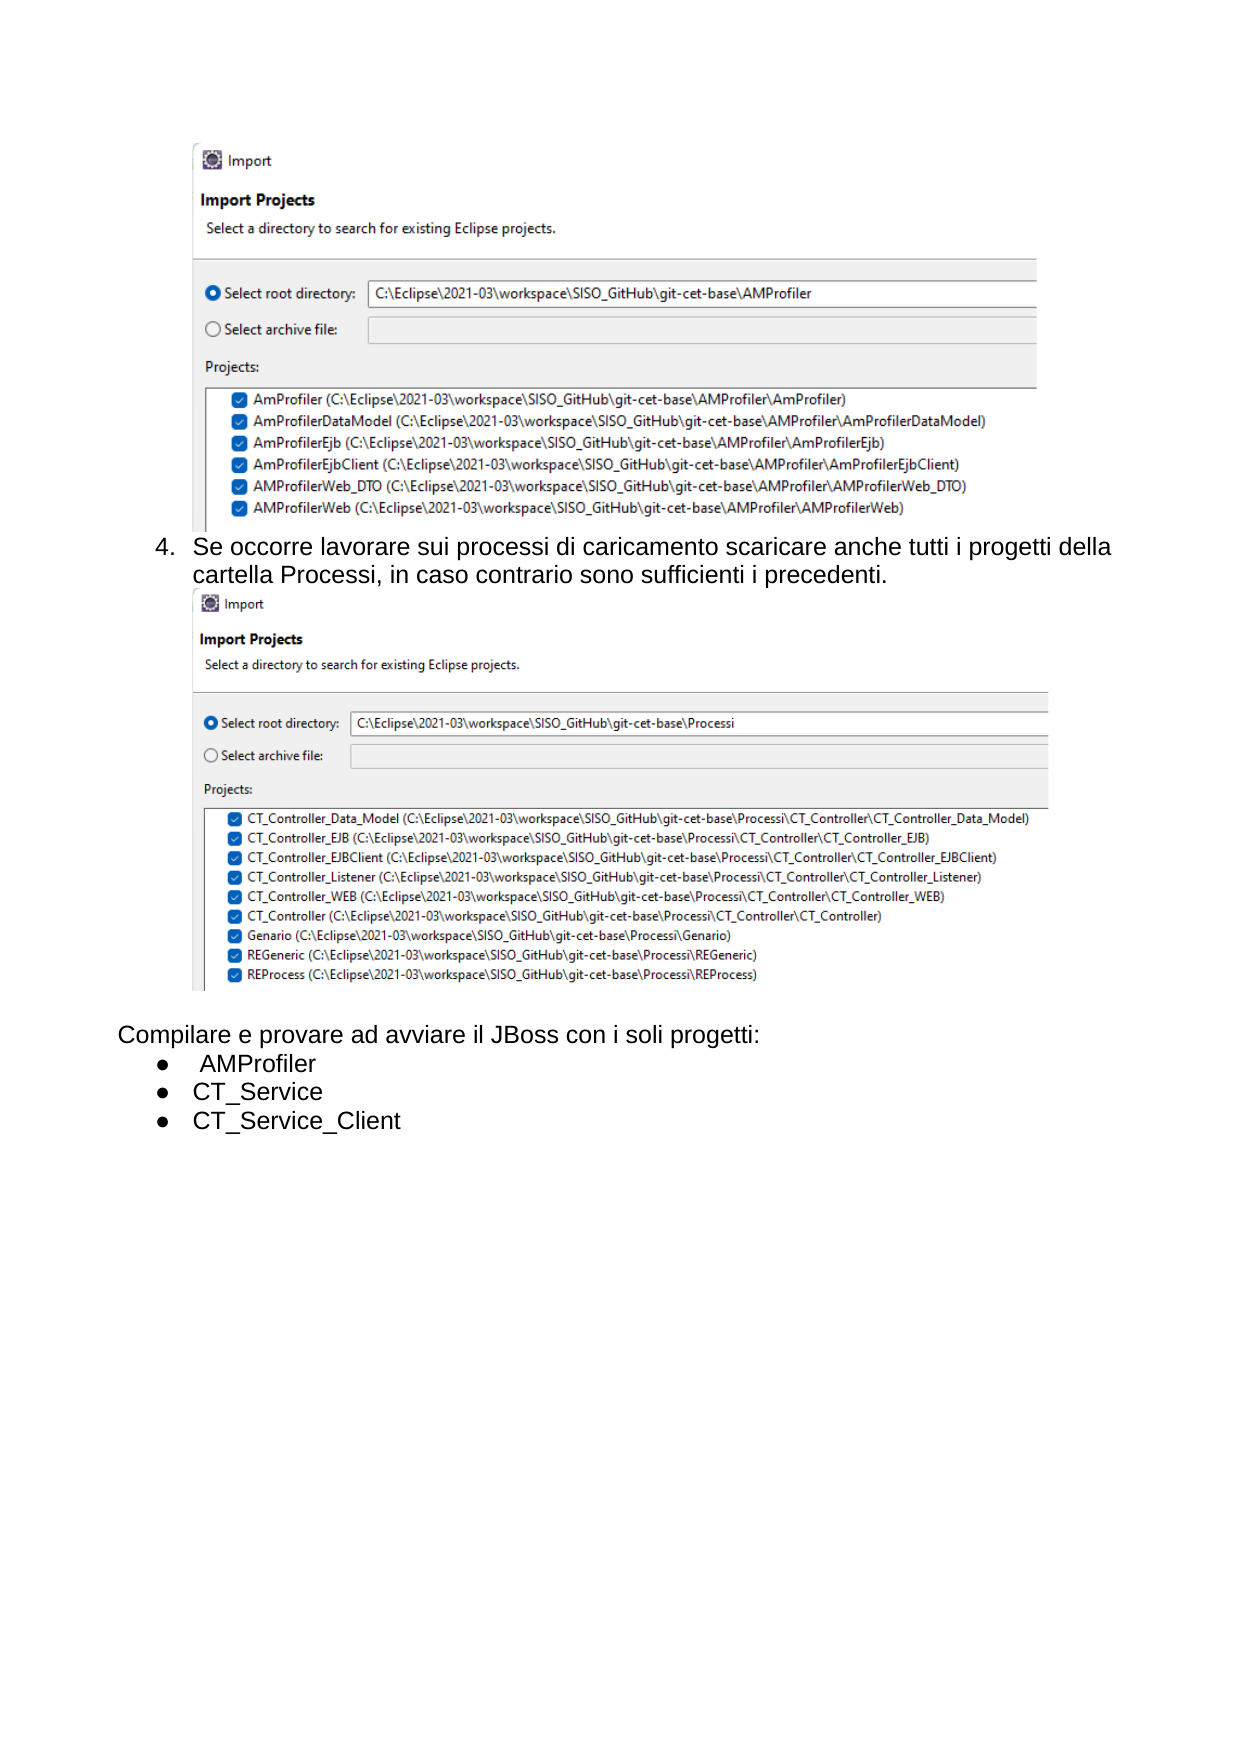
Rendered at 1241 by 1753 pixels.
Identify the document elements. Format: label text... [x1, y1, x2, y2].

list CT_Service_Client [155, 1106, 1126, 1135]
picture [192, 143, 1037, 532]
list AMProfiler [155, 1048, 1126, 1077]
picture [192, 588, 1049, 991]
text Compilare e provare ad avviare il JBoss con i soli progetti: [117, 1020, 1126, 1048]
list CT_Service [155, 1077, 1126, 1106]
list Se occorre lavorare sui processi di caricamento scaricare anche tutti i progetti della cartella Processi, in caso contrario sono sufficienti i precedenti. [155, 531, 1126, 589]
